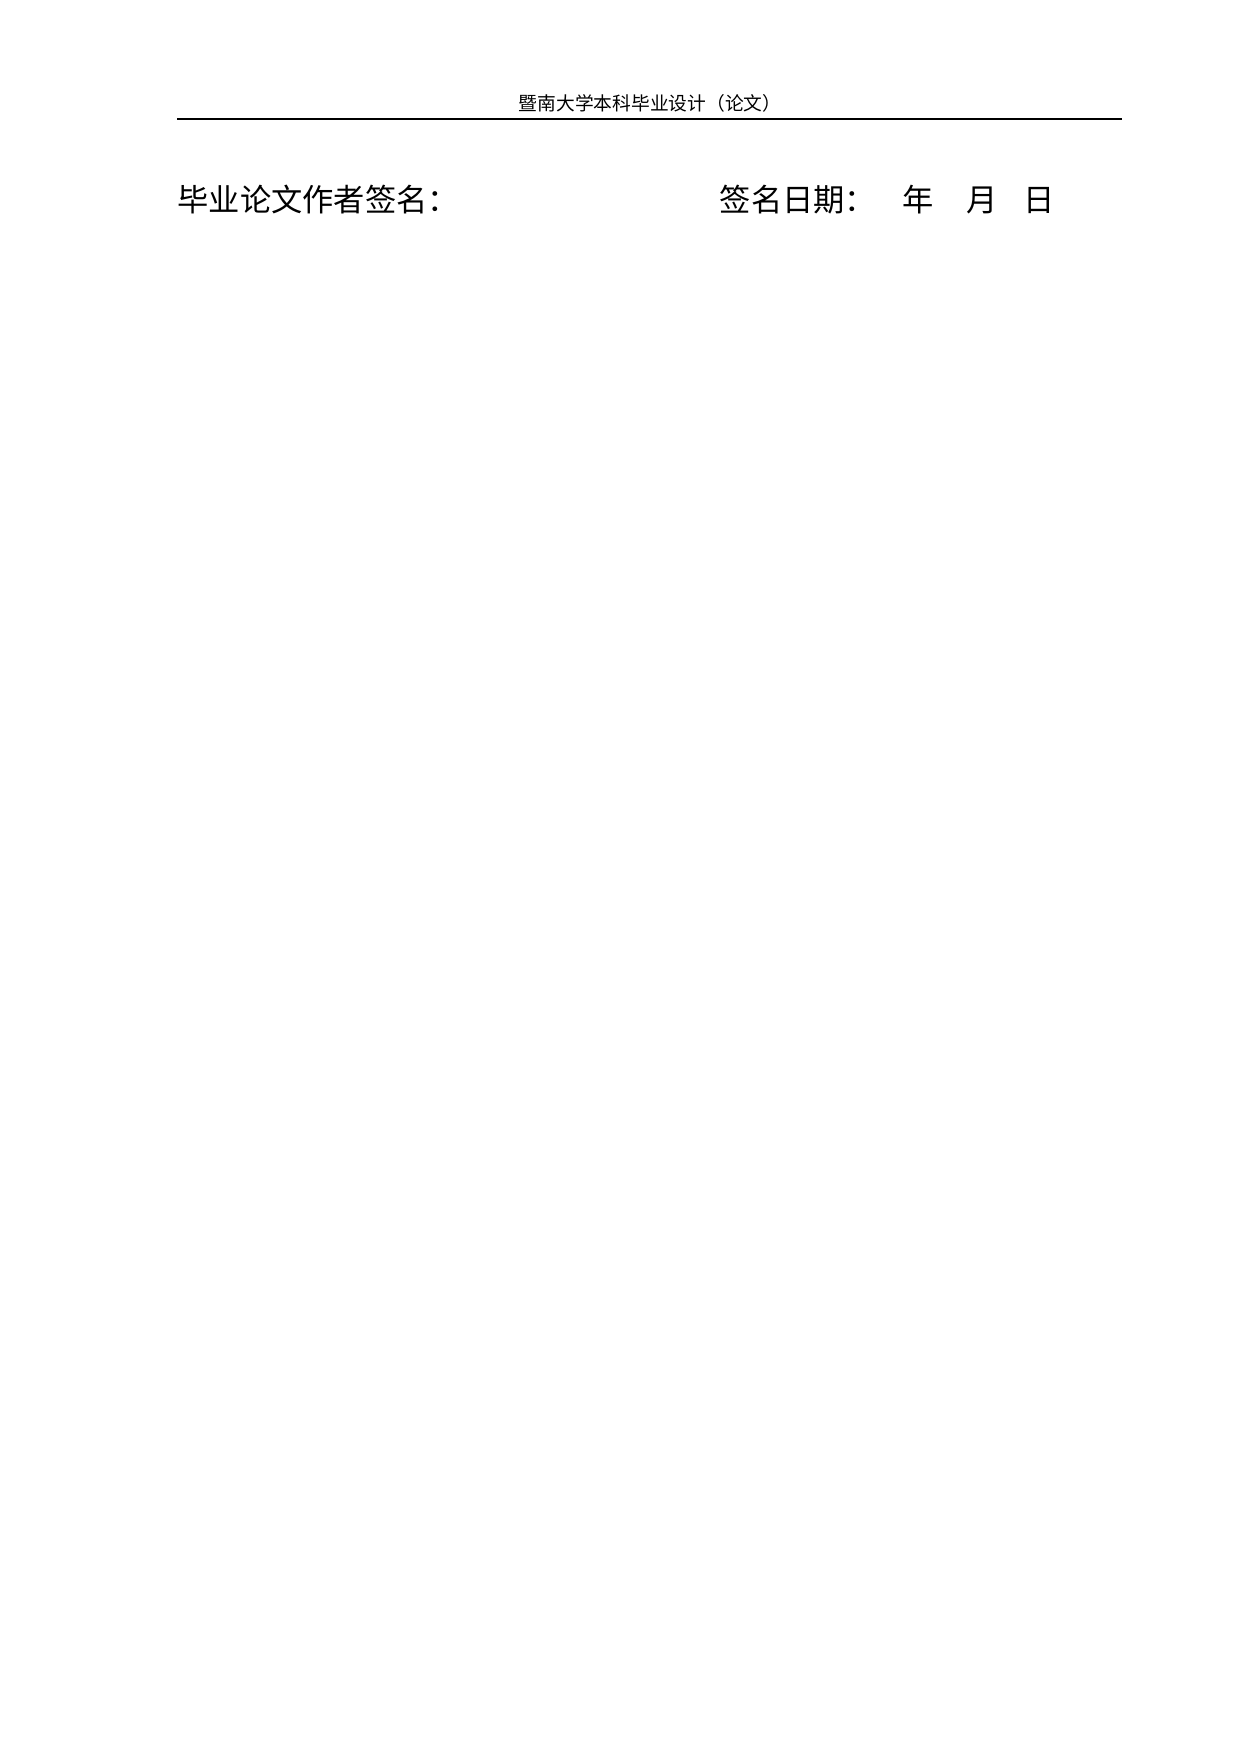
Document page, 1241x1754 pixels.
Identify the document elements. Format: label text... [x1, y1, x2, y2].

text 毕业论文作者签名： 签名日期： 年 月 日 [177, 164, 1122, 232]
